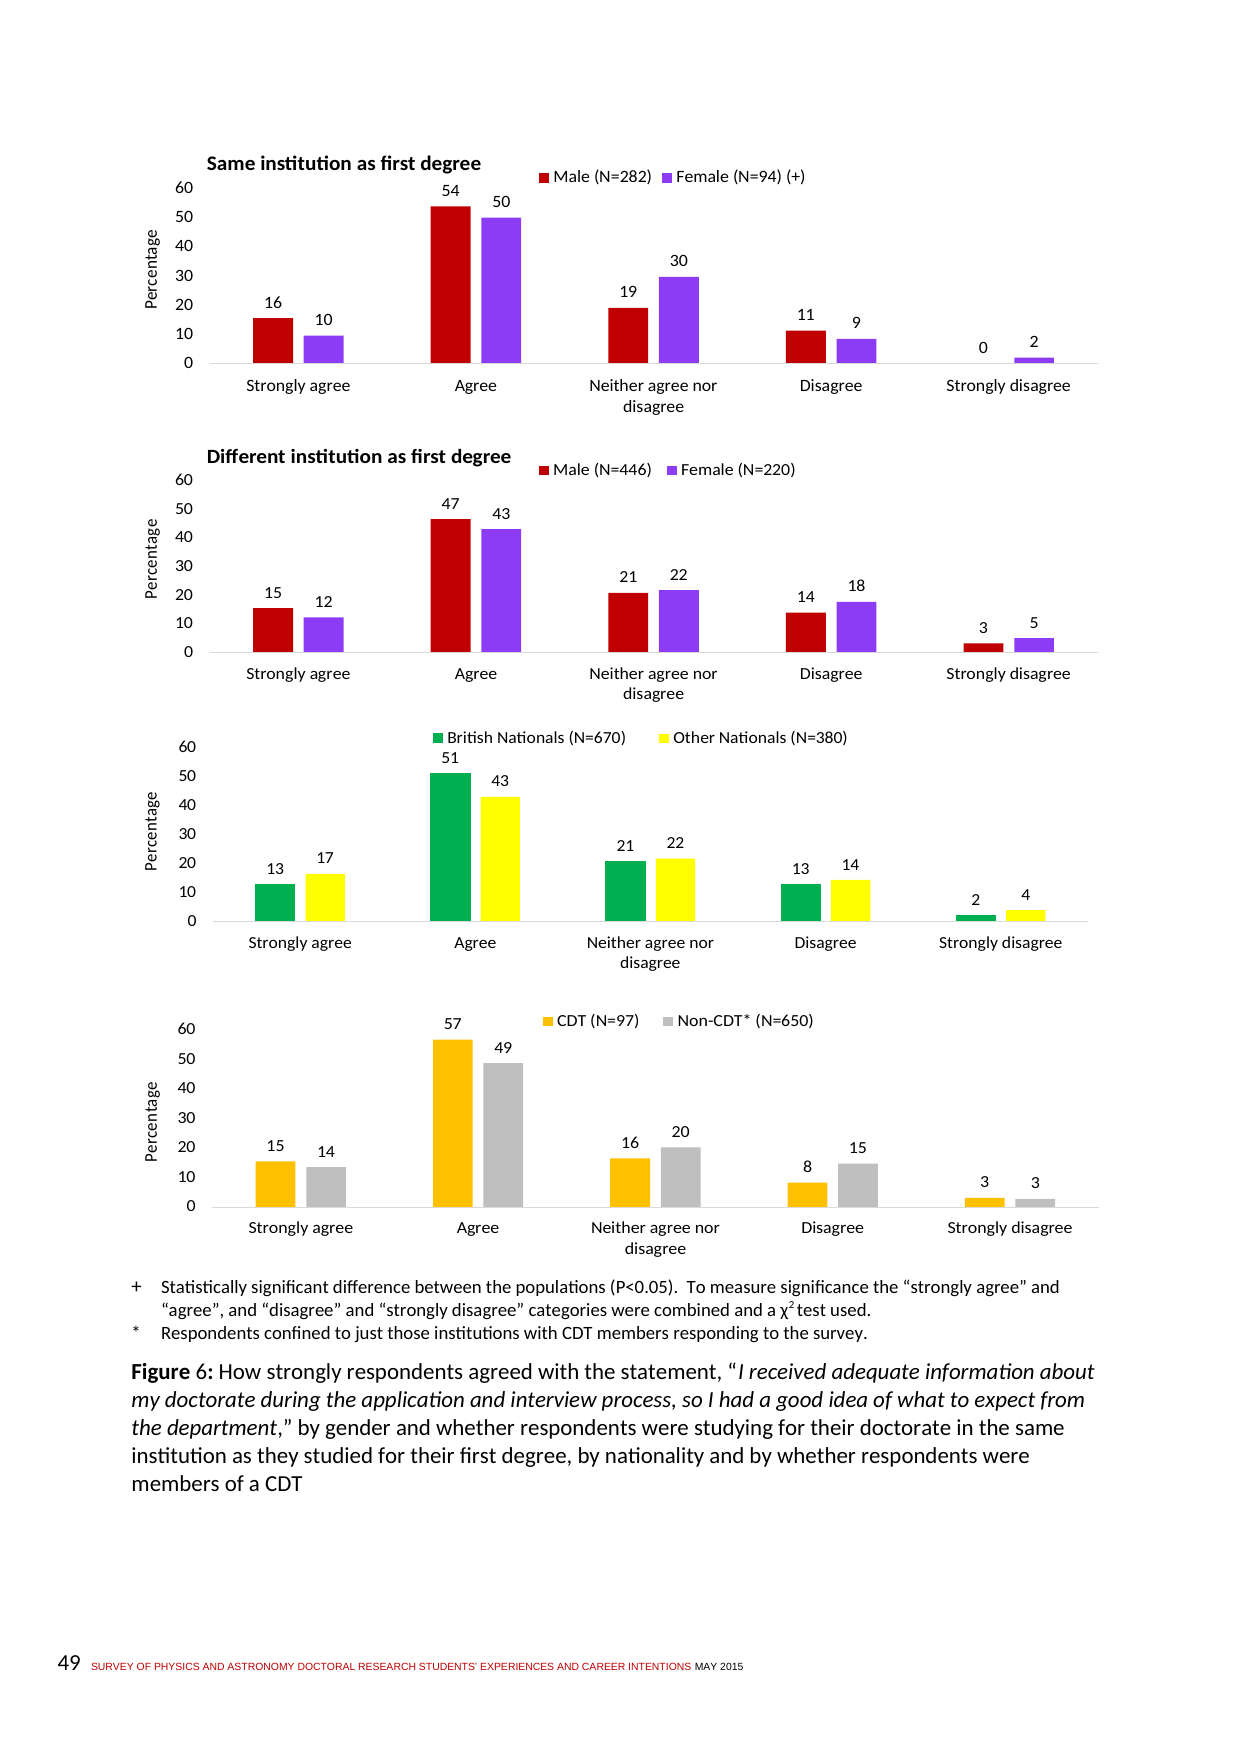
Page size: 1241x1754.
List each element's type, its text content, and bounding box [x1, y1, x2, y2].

text + Statistically significant difference between the populations (P<0.05). To measure significance the “strongly agree” and “agree”, and “disagree” and “strongly disagree” categories were combined and a χ2 test used. [131, 1273, 1109, 1321]
text Figure 6: How strongly respondents agreed with the statement, “I received adequate information about my doctorate during the application and interview process, so I had a good idea of what to expect from the department,” by gender and whether respondents were studying for their doctorate in the same institution as they studied for their first degree, by nationality and by whether respondents were members of a CDT [131, 1357, 1109, 1497]
text * Respondents confined to just those institutions with CDT members responding to the survey. [131, 1321, 1109, 1344]
